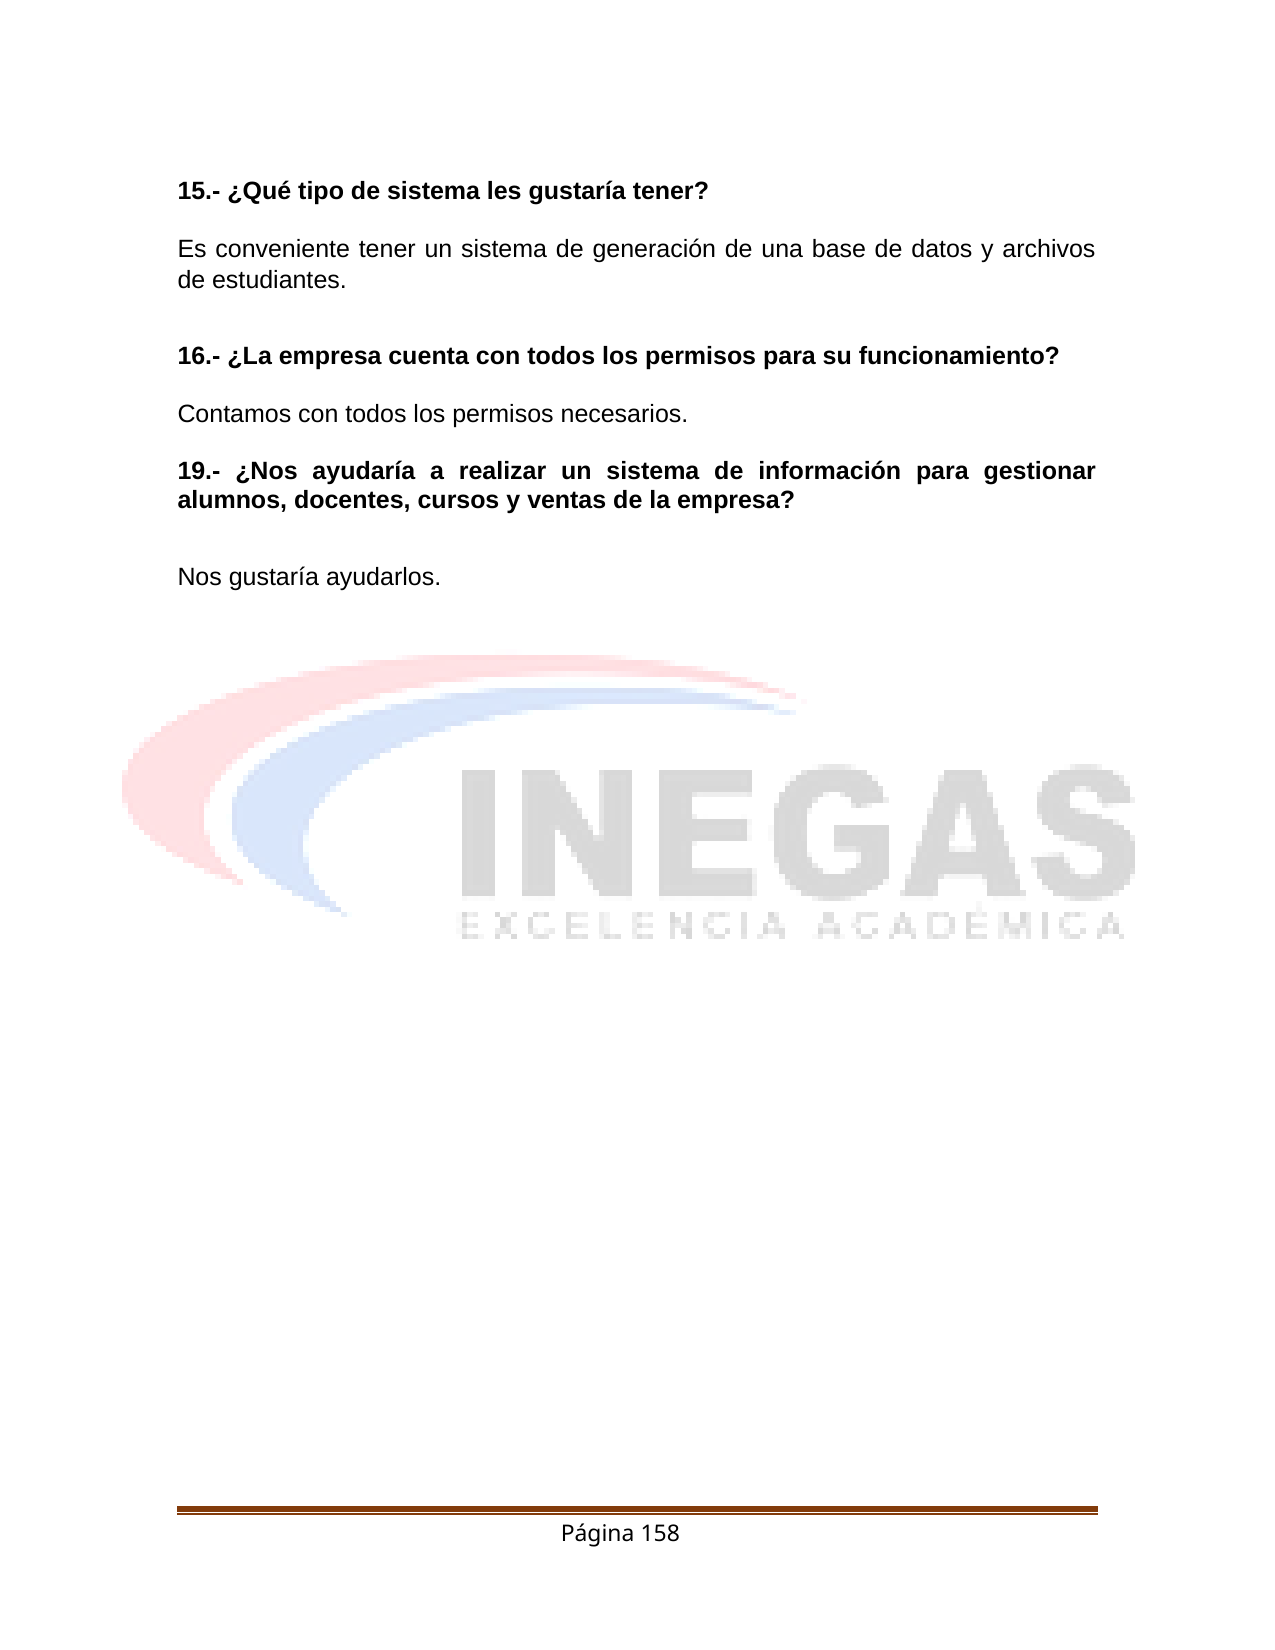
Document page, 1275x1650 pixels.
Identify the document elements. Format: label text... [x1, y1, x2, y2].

text 19.- ¿Nos ayudaría a realizar un sistema de información para gestionar alumnos, docentes, cursos y ventas de la empresa? [177, 456, 1098, 514]
text 16.- ¿La empresa cuenta con todos los permisos para su funcionamiento? [177, 341, 1098, 370]
text Contamos con todos los permisos necesarios. [177, 399, 1098, 428]
text Es conveniente tener un sistema de generación de una base de datos y archivos de estudiantes. [177, 234, 1098, 294]
text 15.- ¿Qué tipo de sistema les gustaría tener? [177, 176, 1098, 205]
text Nos gustaría ayudarlos. [177, 562, 1098, 590]
